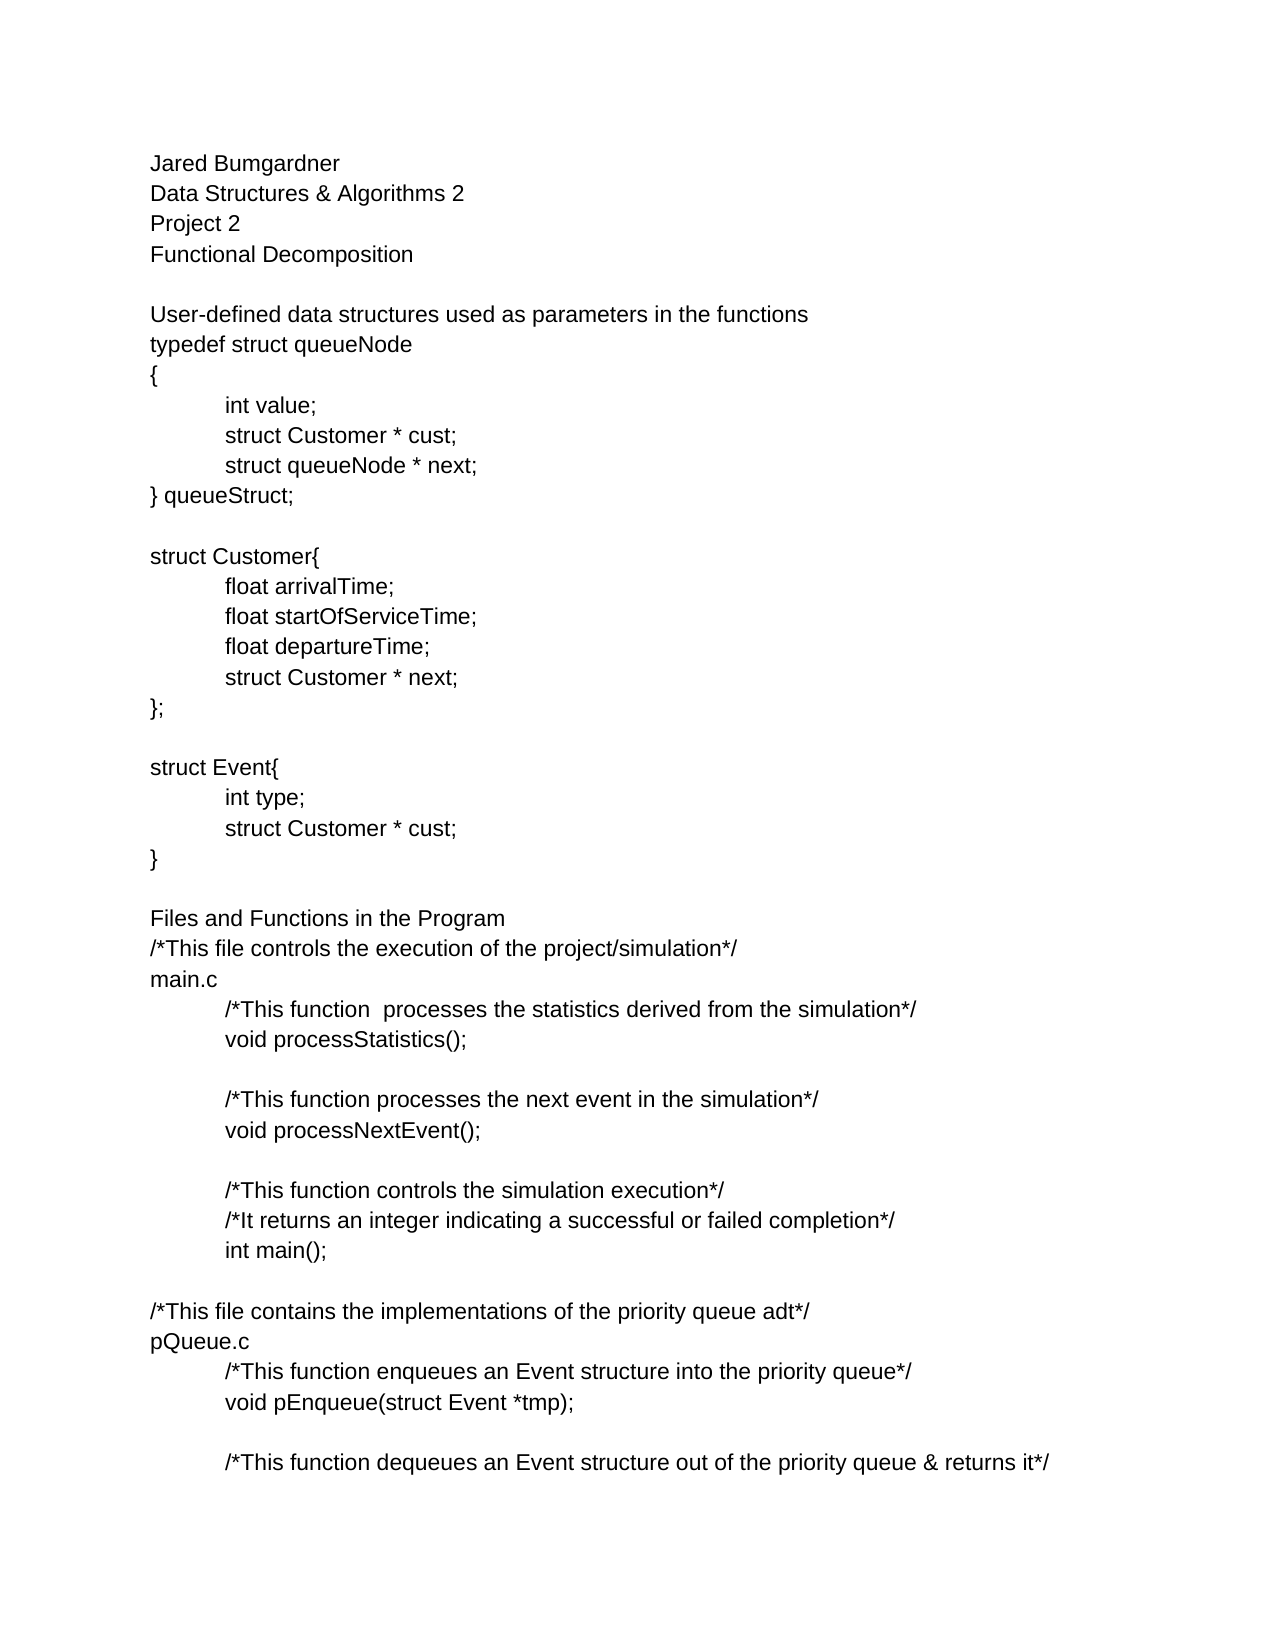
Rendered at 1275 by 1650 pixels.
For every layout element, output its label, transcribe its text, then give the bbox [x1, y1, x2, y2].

text struct Event{ [150, 754, 1125, 781]
text /*This function dequeues an Event structure out of the priority queue & returns it*/ [150, 1449, 1125, 1475]
text float departureTime; [150, 633, 1125, 660]
text int type; [150, 784, 1125, 811]
text pQueue.c [150, 1328, 1125, 1354]
text struct Customer * cust; [150, 422, 1125, 448]
text /*This file contains the implementations of the priority queue adt*/ [150, 1298, 1125, 1324]
text { [150, 361, 1125, 388]
text }; [150, 694, 1125, 720]
text Functional Decomposition [150, 241, 1125, 267]
text struct queueNode * next; [150, 452, 1125, 478]
text /*This function processes the next event in the simulation*/ [150, 1086, 1125, 1113]
text void processStatistics(); [150, 1026, 1125, 1052]
text Files and Functions in the Program [150, 905, 1125, 932]
text main.c [150, 966, 1125, 992]
text Jared Bumgardner [150, 150, 1125, 176]
text struct Customer * cust; [150, 814, 1125, 841]
text } [150, 845, 1125, 871]
text /*This function enqueues an Event structure into the priority queue*/ [150, 1358, 1125, 1385]
text int main(); [150, 1237, 1125, 1264]
text typedef struct queueNode [150, 331, 1125, 358]
text /*This file controls the execution of the project/simulation*/ [150, 935, 1125, 962]
text float arrivalTime; [150, 573, 1125, 599]
text void pEnqueue(struct Event *tmp); [150, 1388, 1125, 1415]
text } queueStruct; [150, 482, 1125, 509]
text /*This function processes the statistics derived from the simulation*/ [150, 996, 1125, 1022]
text void processNextEvent(); [150, 1117, 1125, 1143]
text /*It returns an integer indicating a successful or failed completion*/ [150, 1207, 1125, 1234]
text User-defined data structures used as parameters in the functions [150, 301, 1125, 327]
text struct Customer * next; [150, 663, 1125, 690]
text struct Customer{ [150, 543, 1125, 569]
text int value; [150, 392, 1125, 418]
text Data Structures & Algorithms 2 [150, 180, 1125, 207]
text float startOfServiceTime; [150, 603, 1125, 629]
text /*This function controls the simulation execution*/ [150, 1177, 1125, 1203]
text Project 2 [150, 210, 1125, 237]
